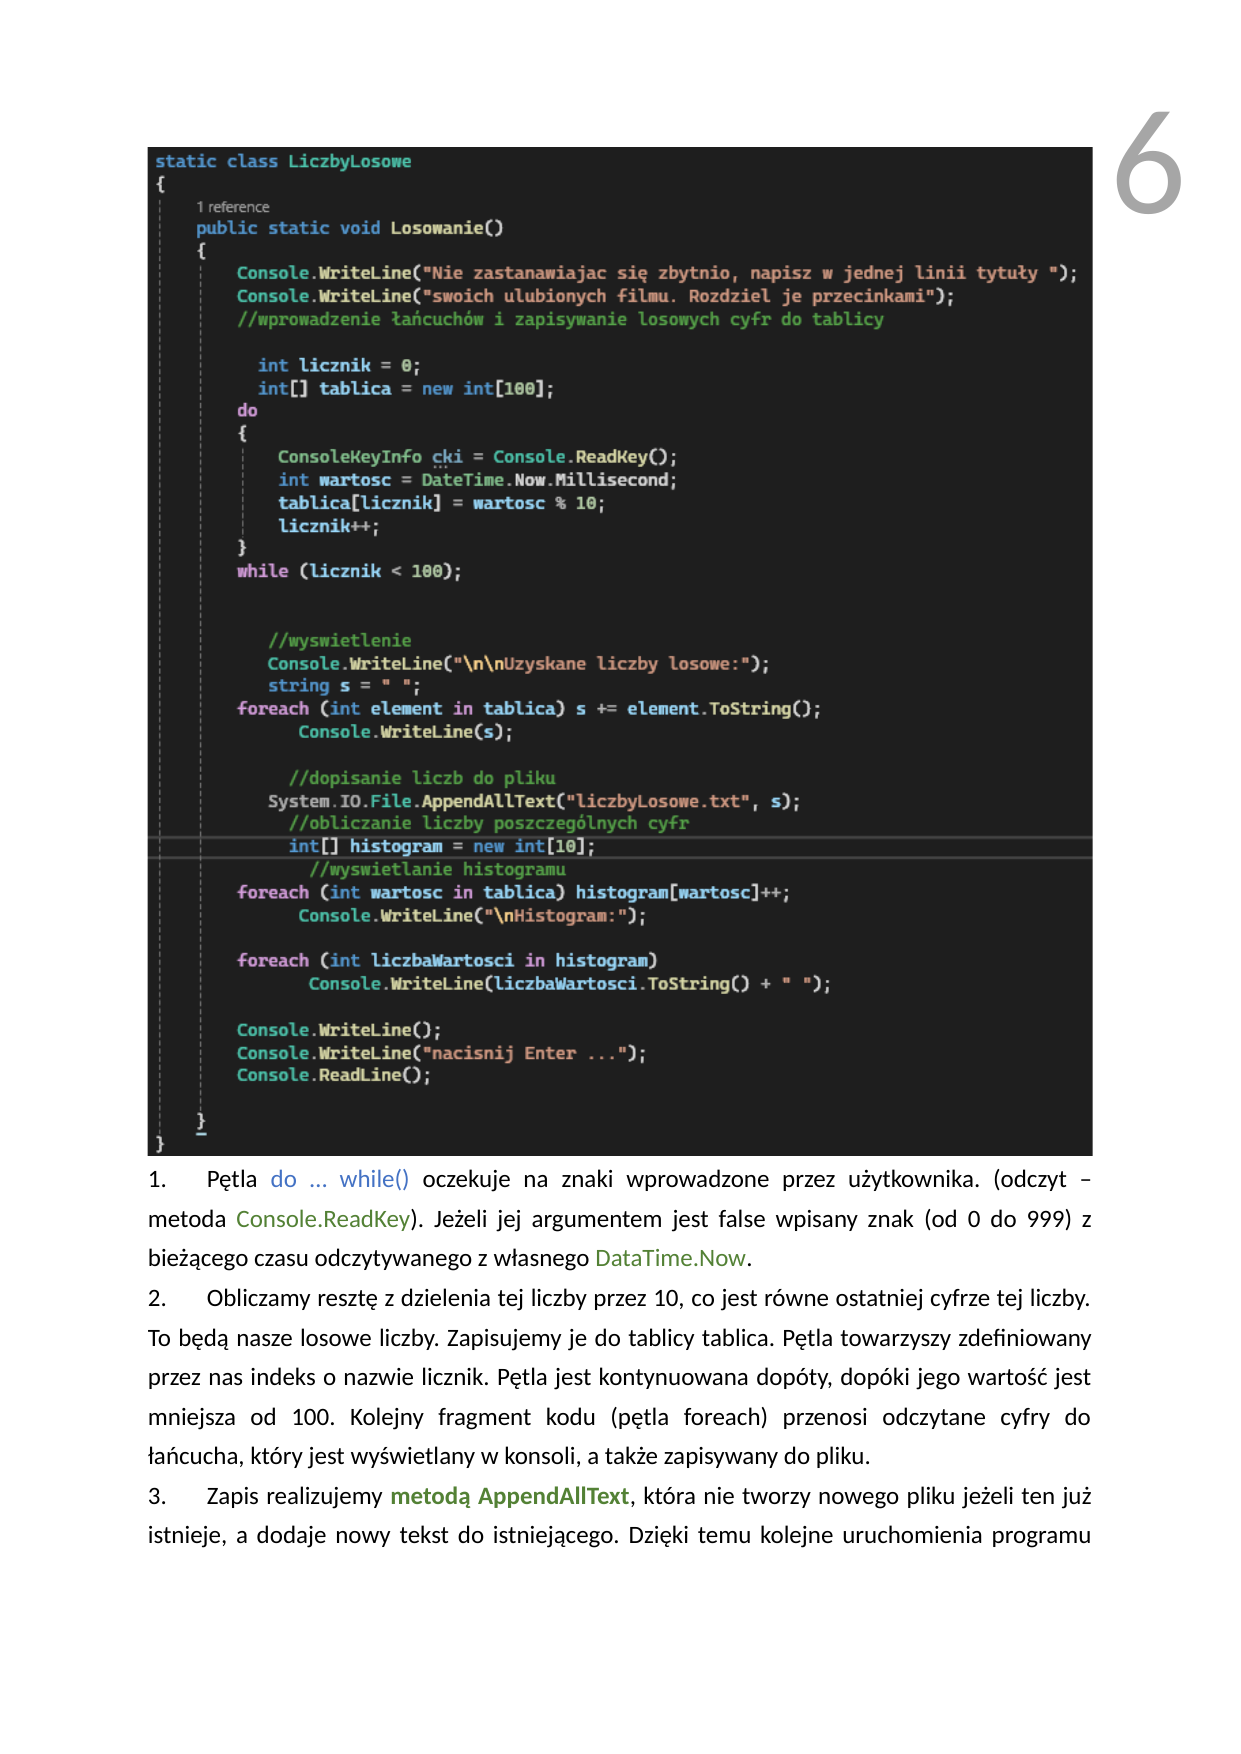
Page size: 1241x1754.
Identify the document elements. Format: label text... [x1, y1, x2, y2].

list Obliczamy resztę z dzielenia tej liczby przez 10, co jest równe ostatniej cyfrze tej liczby. To będą nasze losowe liczby. Zapisujemy je do tablicy tablica. Pętla towarzyszy zdefiniowany przez nas indeks o nazwie licznik. Pętla jest kontynuowana dopóty, dopóki jego wartość jest mniejsza od 100. Kolejny fragment kodu (pętla foreach) przenosi odczytane cyfry do łańcucha, który jest wyświetlany w konsoli, a także zapisywany do pliku. [148, 1282, 1093, 1471]
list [148, 1480, 1093, 1550]
list Pętla do … while() oczekuje na znaki wprowadzone przez użytkownika. (odczyt – metoda Console.ReadKey). Jeżeli jej argumentem jest false wpisany znak (od 0 do 999) z bieżącego czasu odczytywanego z własnego DataTime.Now. [148, 1163, 1093, 1273]
picture [147, 147, 1093, 1156]
